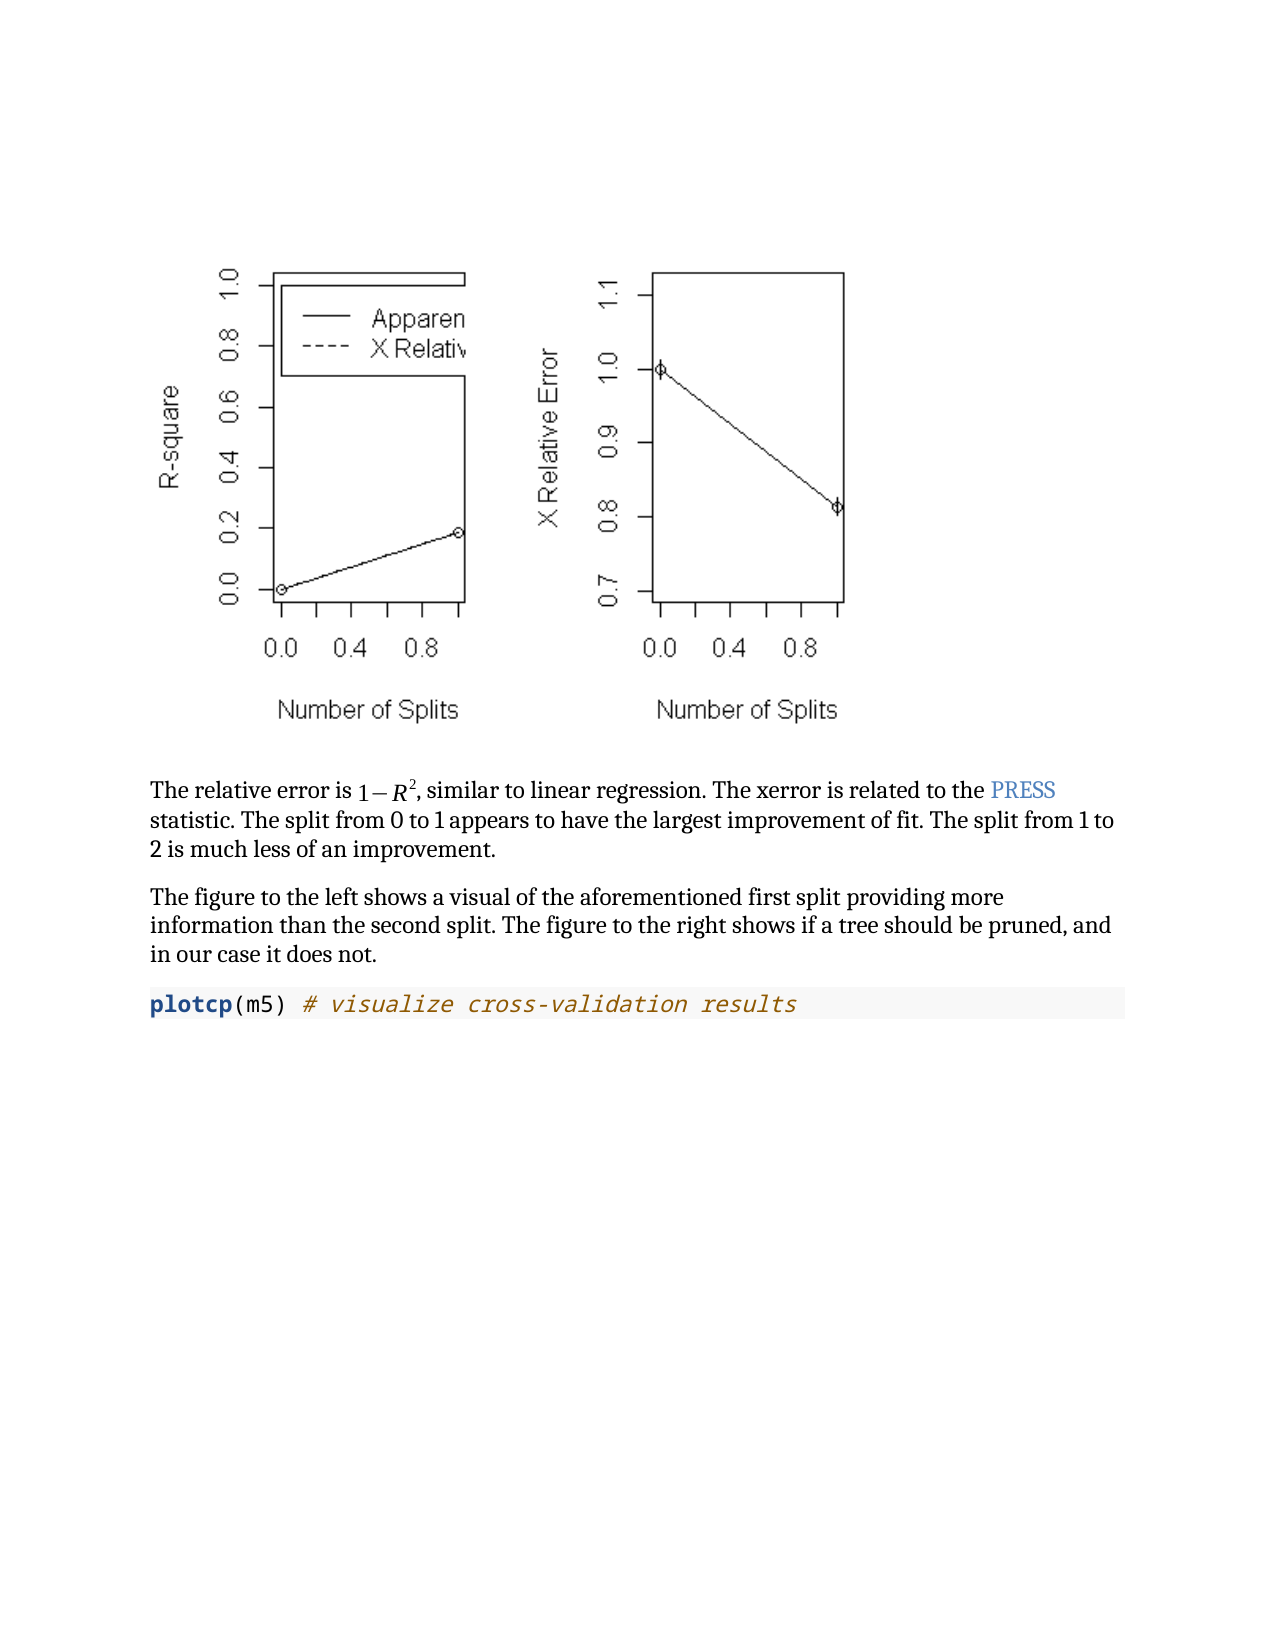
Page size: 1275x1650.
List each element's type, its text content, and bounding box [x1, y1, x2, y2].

text The figure to the left shows a visual of the aforementioned first split providing more information than the second split. The figure to the right shows if a tree should be pruned, and in our case it does not. [150, 882, 1125, 969]
text The relative error is , similar to linear regression. The xerror is related to the PRESS statistic. The split from 0 to 1 appears to have the largest improvement of fit. The split from 1 to 2 is much less of an improvement. [150, 775, 1125, 864]
picture [150, 150, 908, 757]
text plotcp(m5) # visualize cross-validation results [150, 987, 1125, 1019]
